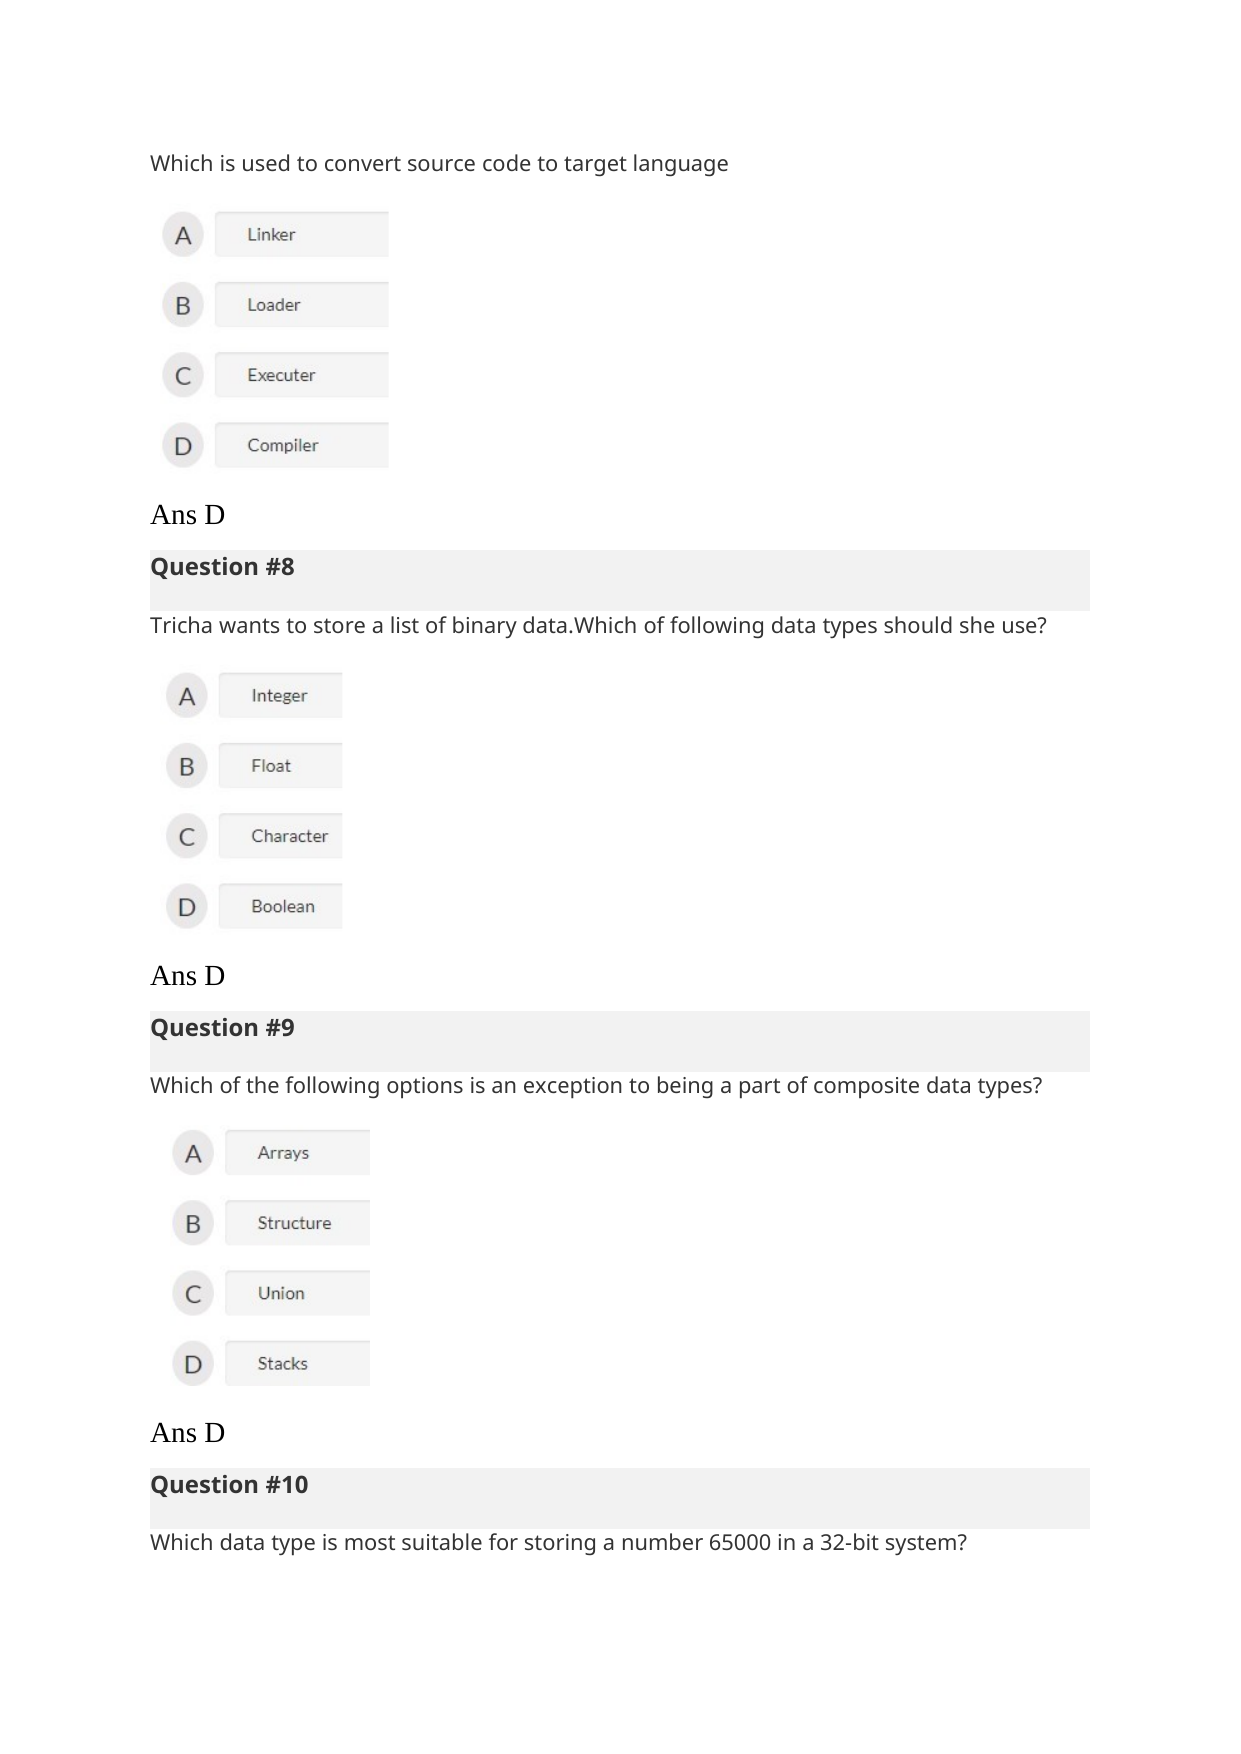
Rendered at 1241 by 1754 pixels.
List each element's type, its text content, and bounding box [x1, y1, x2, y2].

picture [160, 664, 343, 935]
subtitle Ans D [150, 223, 1171, 531]
subtitle Ans D [150, 1415, 1171, 1448]
picture [170, 1125, 370, 1386]
picture [160, 203, 389, 474]
text Which data type is most suitable for storing a number 65000 in a 32-bit system? [150, 1465, 1171, 1556]
text Tricha wants to store a list of binary data.Which of following data types should she use? [150, 548, 1171, 638]
text Which is used to convert source code to target language [150, 148, 1171, 178]
subtitle Ans D [150, 684, 1171, 992]
text Which of the following options is an exception to being a part of composite data types? [150, 1009, 1171, 1099]
